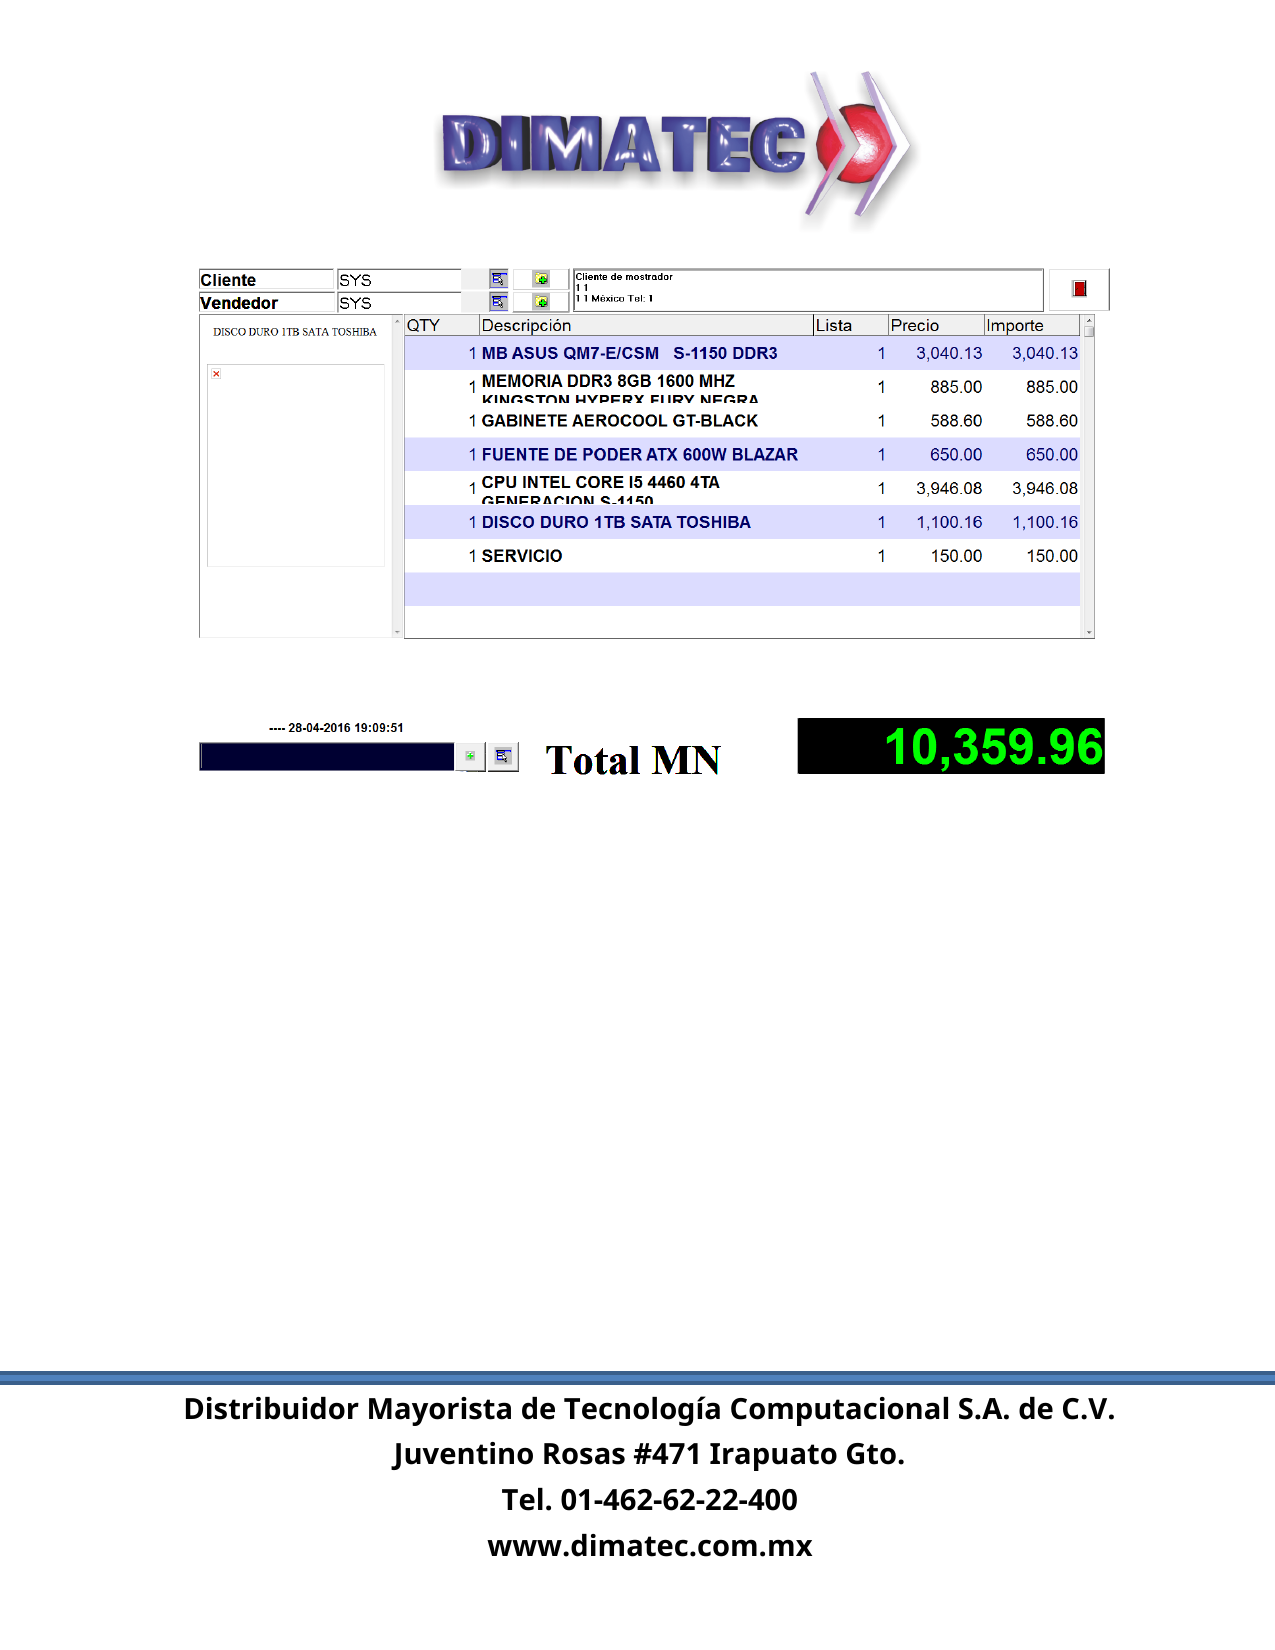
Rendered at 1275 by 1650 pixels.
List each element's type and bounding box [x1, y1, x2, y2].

picture [432, 68, 924, 236]
picture [189, 260, 1110, 779]
